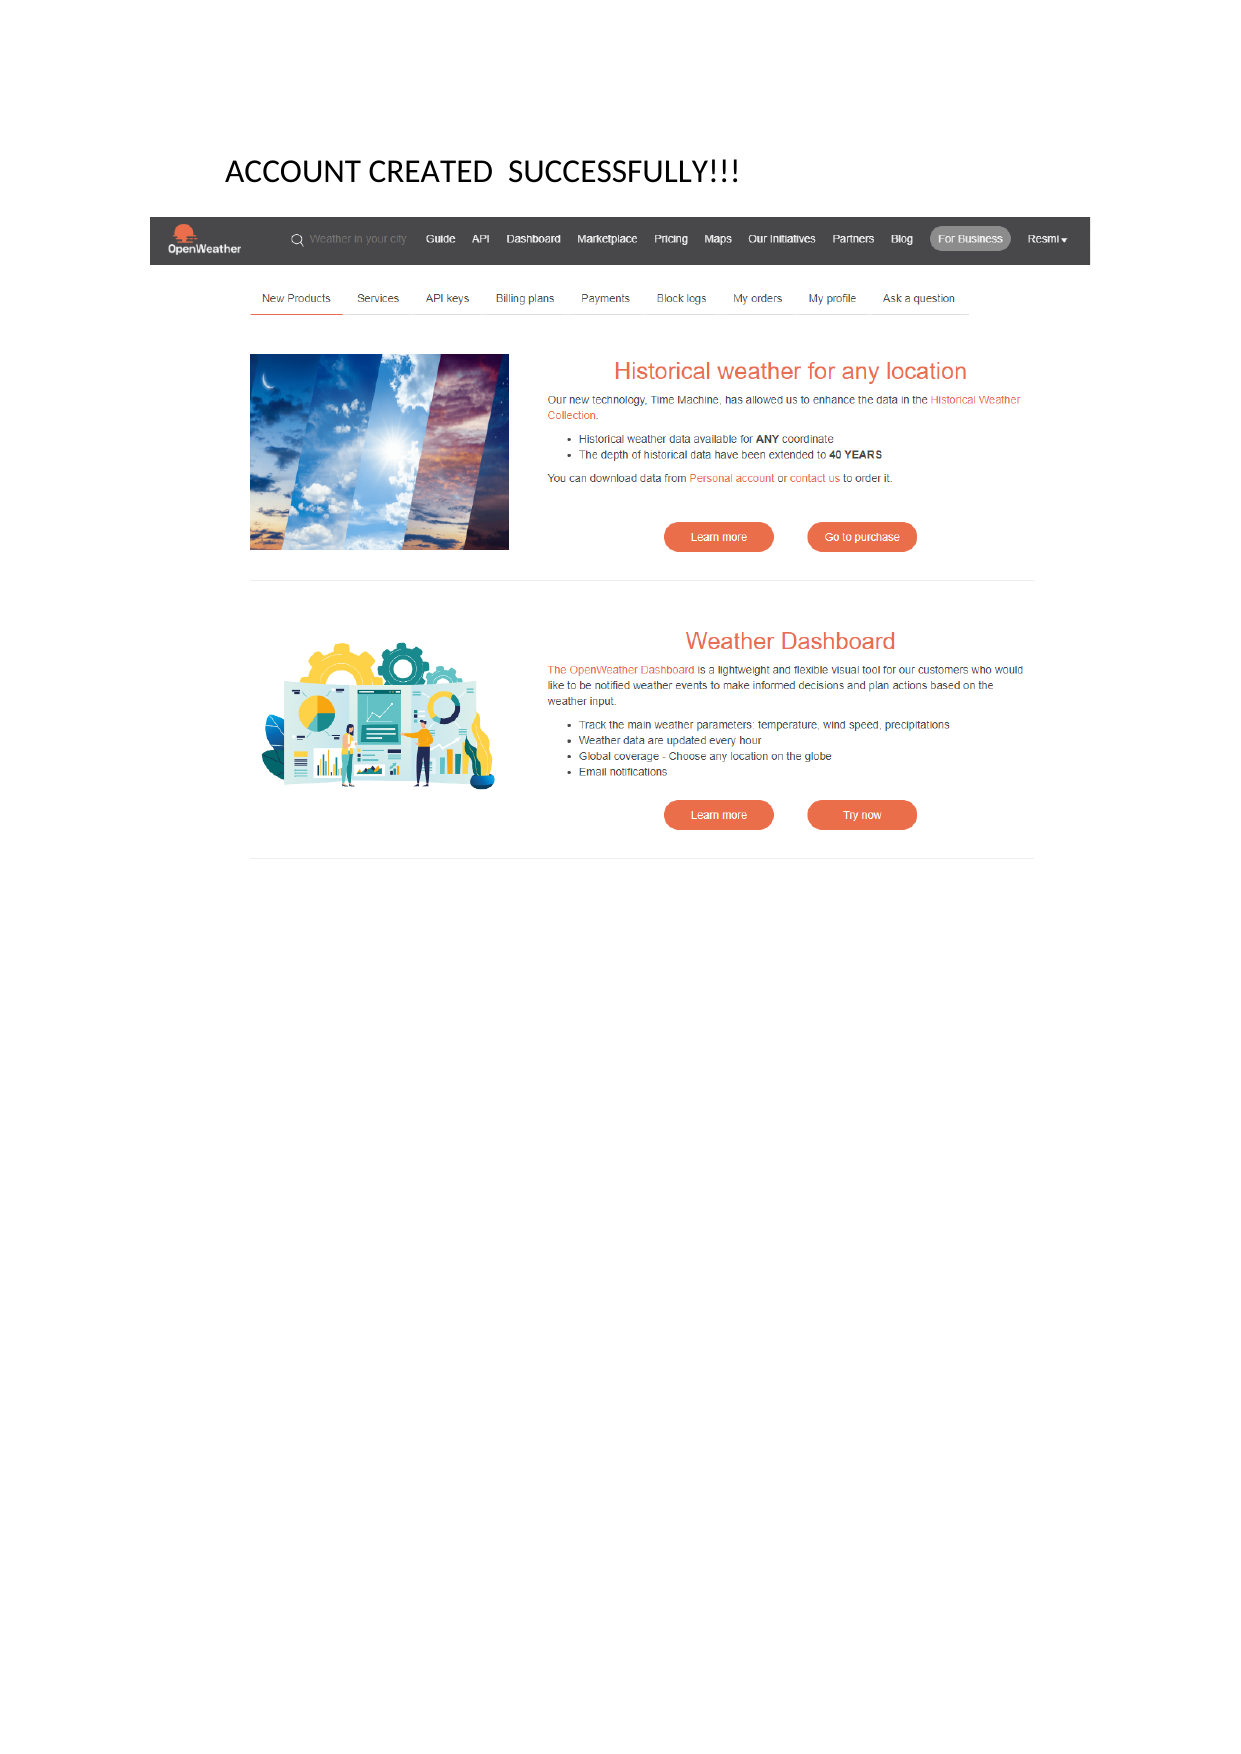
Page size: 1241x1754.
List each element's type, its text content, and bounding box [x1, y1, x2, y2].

text ACCOUNT CREATED SUCCESSFULLY!!! [150, 150, 1090, 191]
picture [150, 217, 1091, 860]
